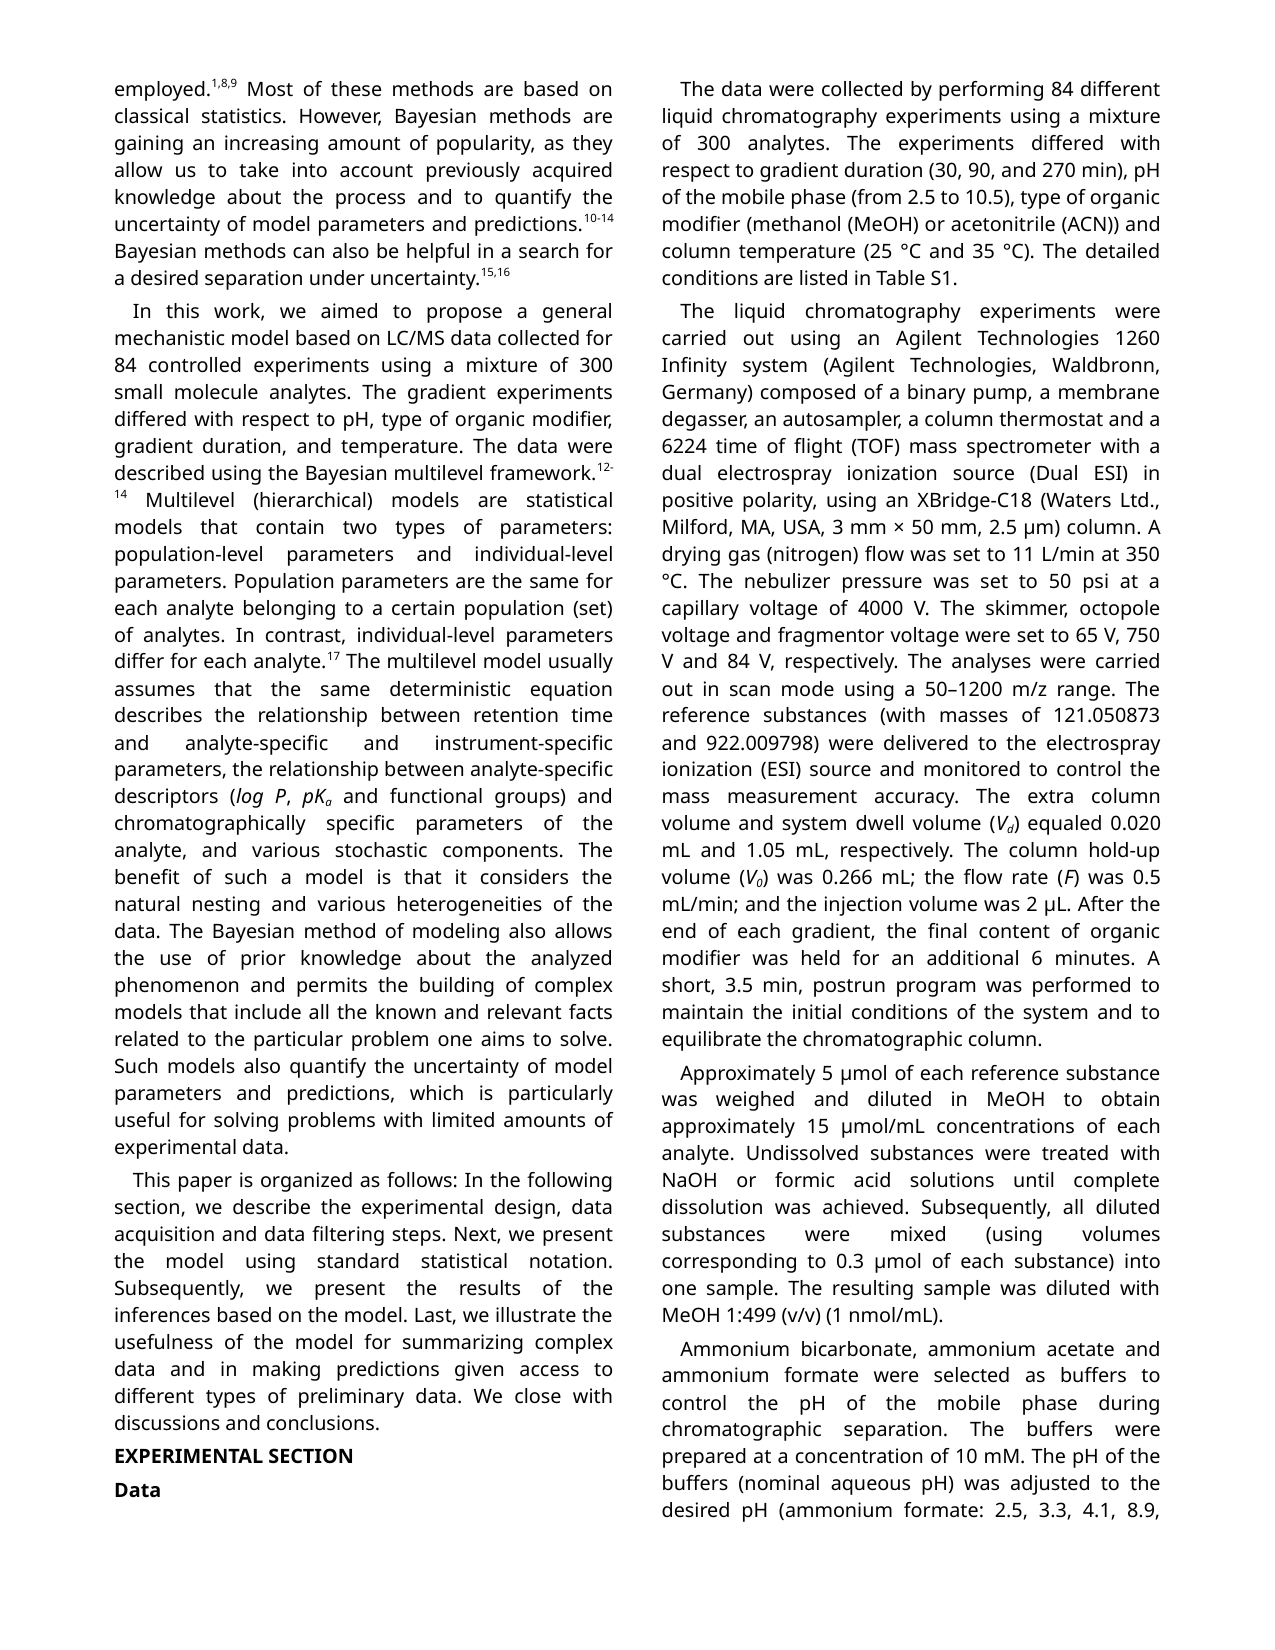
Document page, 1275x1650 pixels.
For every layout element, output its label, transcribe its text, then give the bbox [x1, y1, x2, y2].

text Data [114, 1476, 613, 1503]
text This paper is organized as follows: In the following section, we describe the experimental design, data acquisition and data filtering steps. Next, we present the model using standard statistical notation. Subsequently, we present the results of the inferences based on the model. Last, we illustrate the usefulness of the model for summarizing complex data and in making predictions given access to different types of preliminary data. We close with discussions and conclusions. [114, 1167, 613, 1436]
text The liquid chromatography experiments were carried out using an Agilent Technologies 1260 Infinity system (Agilent Technologies, Waldbronn, Germany) composed of a binary pump, a membrane degasser, an autosampler, a column thermostat and a 6224 time of flight (TOF) mass spectrometer with a dual electrospray ionization source (Dual ESI) in positive polarity, using an XBridge-C18 (Waters Ltd., Milford, MA, USA, 3 mm × 50 mm, 2.5 μm) column. A drying gas (nitrogen) flow was set to 11 L/min at 350 °C. The nebulizer pressure was set to 50 psi at a capillary voltage of 4000 V. The skimmer, octopole voltage and fragmentor voltage were set to 65 V, 750 V and 84 V, respectively. The analyses were carried out in scan mode using a 50–1200 m/z range. The reference substances (with masses of 121.050873 and 922.009798) were delivered to the electrospray ionization (ESI) source and monitored to control the mass measurement accuracy. The extra column volume and system dwell volume (Vd) equaled 0.020 mL and 1.05 mL, respectively. The column hold-up volume (V0) was 0.266 mL; the flow rate (F) was 0.5 mL/min; and the injection volume was 2 μL. After the end of each gradient, the final content of organic modifier was held for an additional 6 minutes. A short, 3.5 min, postrun program was performed to maintain the initial conditions of the system and to equilibrate the chromatographic column. [661, 297, 1161, 1052]
text In this work, we aimed to propose a general mechanistic model based on LC/MS data collected for 84 controlled experiments using a mixture of 300 small molecule analytes. The gradient experiments differed with respect to pH, type of organic modifier, gradient duration, and temperature. The data were described using the Bayesian multilevel framework.12-14 Multilevel (hierarchical) models are statistical models that contain two types of parameters: population-level parameters and individual-level parameters. Population parameters are the same for each analyte belonging to a certain population (set) of analytes. In contrast, individual-level parameters differ for each analyte.17 The multilevel model usually assumes that the same deterministic equation describes the relationship between retention time and analyte-specific and instrument-specific parameters, the relationship between analyte-specific descriptors (log P, pKa and functional groups) and chromatographically specific parameters of the analyte, and various stochastic components. The benefit of such a model is that it considers the natural nesting and various heterogeneities of the data. The Bayesian method of modeling also allows the use of prior knowledge about the analyzed phenomenon and permits the building of complex models that include all the known and relevant facts related to the particular problem one aims to solve. Such models also quantify the uncertainty of model parameters and predictions, which is particularly useful for solving problems with limited amounts of experimental data. [114, 297, 613, 1160]
text Approximately 5 µmol of each reference substance was weighed and diluted in MeOH to obtain approximately 15 µmol/mL concentrations of each analyte. Undissolved substances were treated with NaOH or formic acid solutions until complete dissolution was achieved. Subsequently, all diluted substances were mixed (using volumes corresponding to 0.3 µmol of each substance) into one sample. The resulting sample was diluted with MeOH 1:499 (v/v) (1 nmol/mL). [661, 1059, 1161, 1328]
text EXPERIMENTAL SECTION [114, 1443, 613, 1470]
text The data were collected by performing 84 different liquid chromatography experiments using a mixture of 300 analytes. The experiments differed with respect to gradient duration (30, 90, and 270 min), pH of the mobile phase (from 2.5 to 10.5), type of organic modifier (methanol (MeOH) or acetonitrile (ACN)) and column temperature (25 °C and 35 °C). The detailed conditions are listed in Table S1. [661, 75, 1161, 291]
